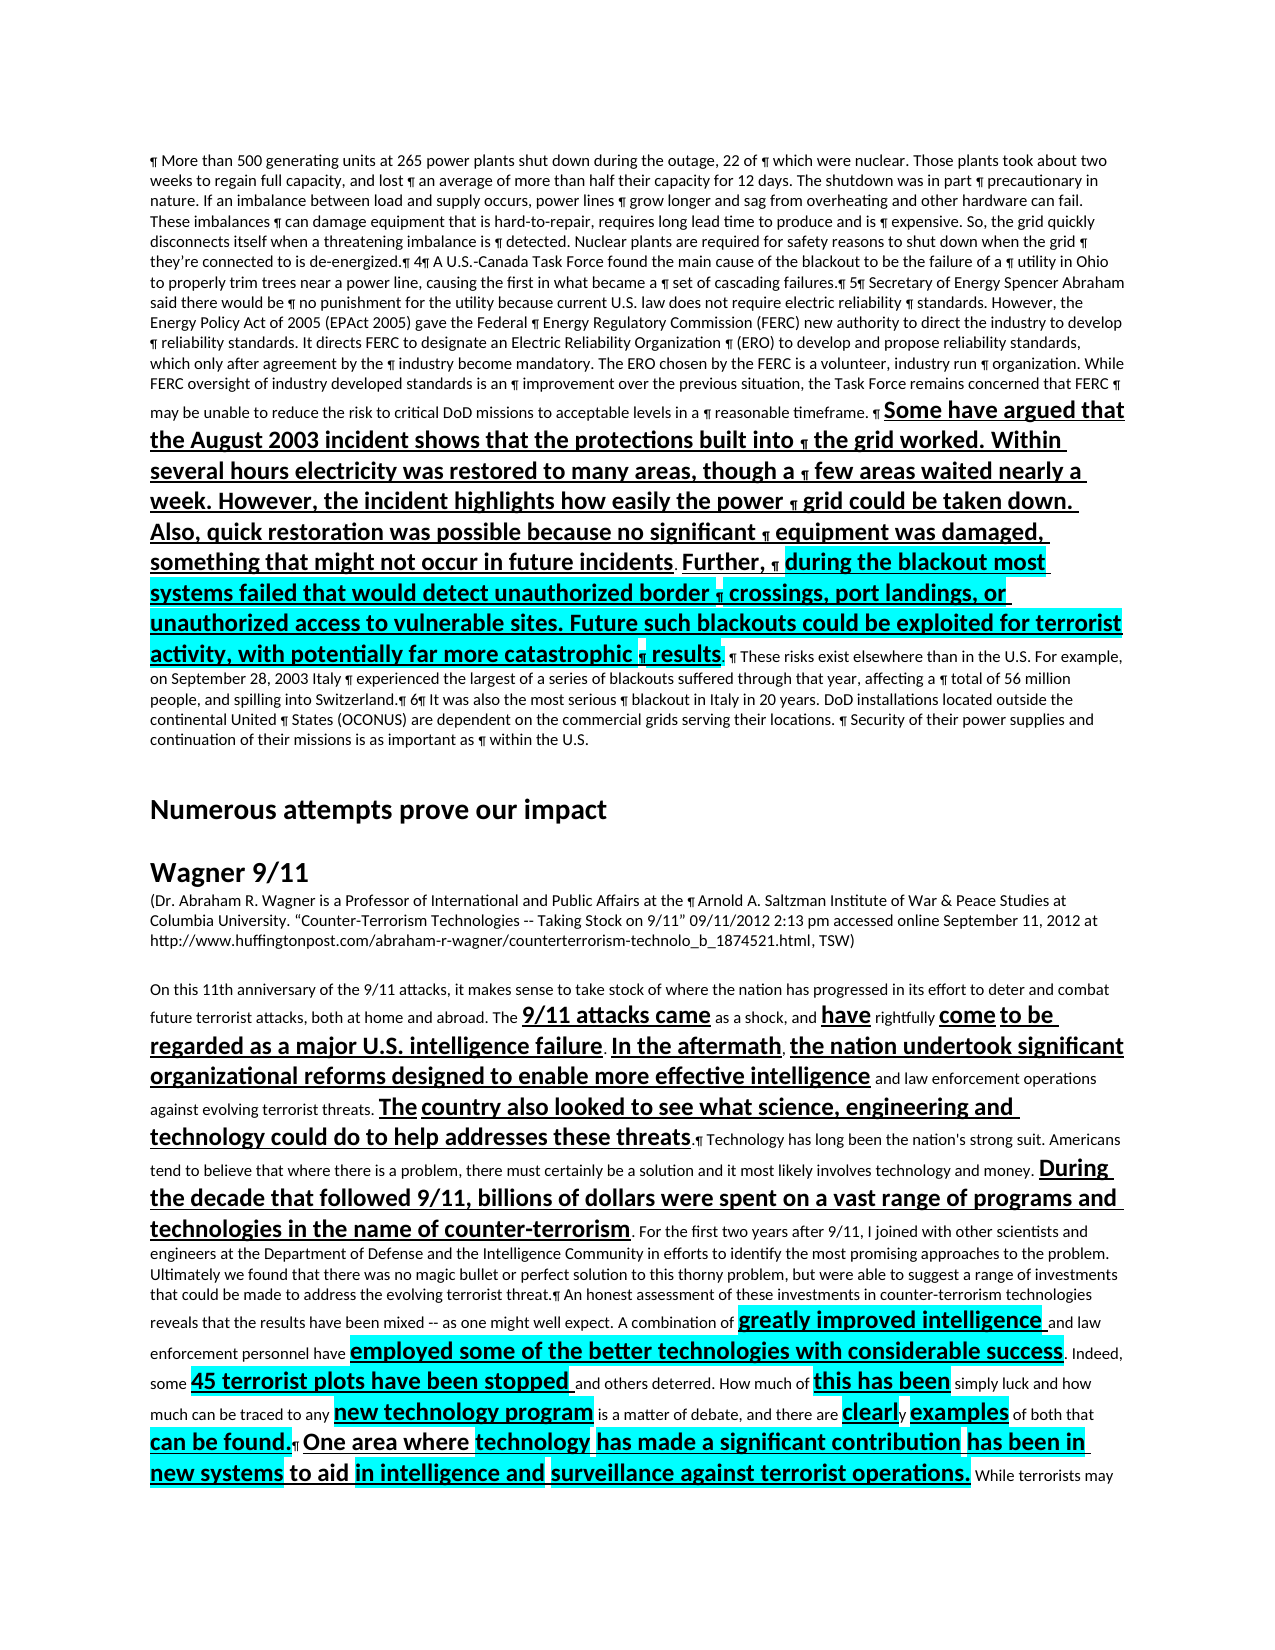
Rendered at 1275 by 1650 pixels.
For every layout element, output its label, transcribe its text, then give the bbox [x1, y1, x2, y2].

text Wagner 9/11 [150, 854, 1125, 890]
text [150, 150, 1125, 750]
text (Dr. Abraham R. Wagner is a Professor of International and Public Affairs at the ¶ Arnold A. Saltzman Institute of War & Peace Studies at Columbia University. “Counter-Terrorism Technologies -- Taking Stock on 9/11” 09/11/2012 2:13 pm accessed online September 11, 2012 at http://www.huffingtonpost.com/abraham-r-wagner/counterterrorism-technolo_b_1874521.html, TSW) [150, 890, 1125, 951]
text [150, 979, 1125, 1488]
subtitle Numerous attempts prove our impact [150, 791, 1125, 826]
